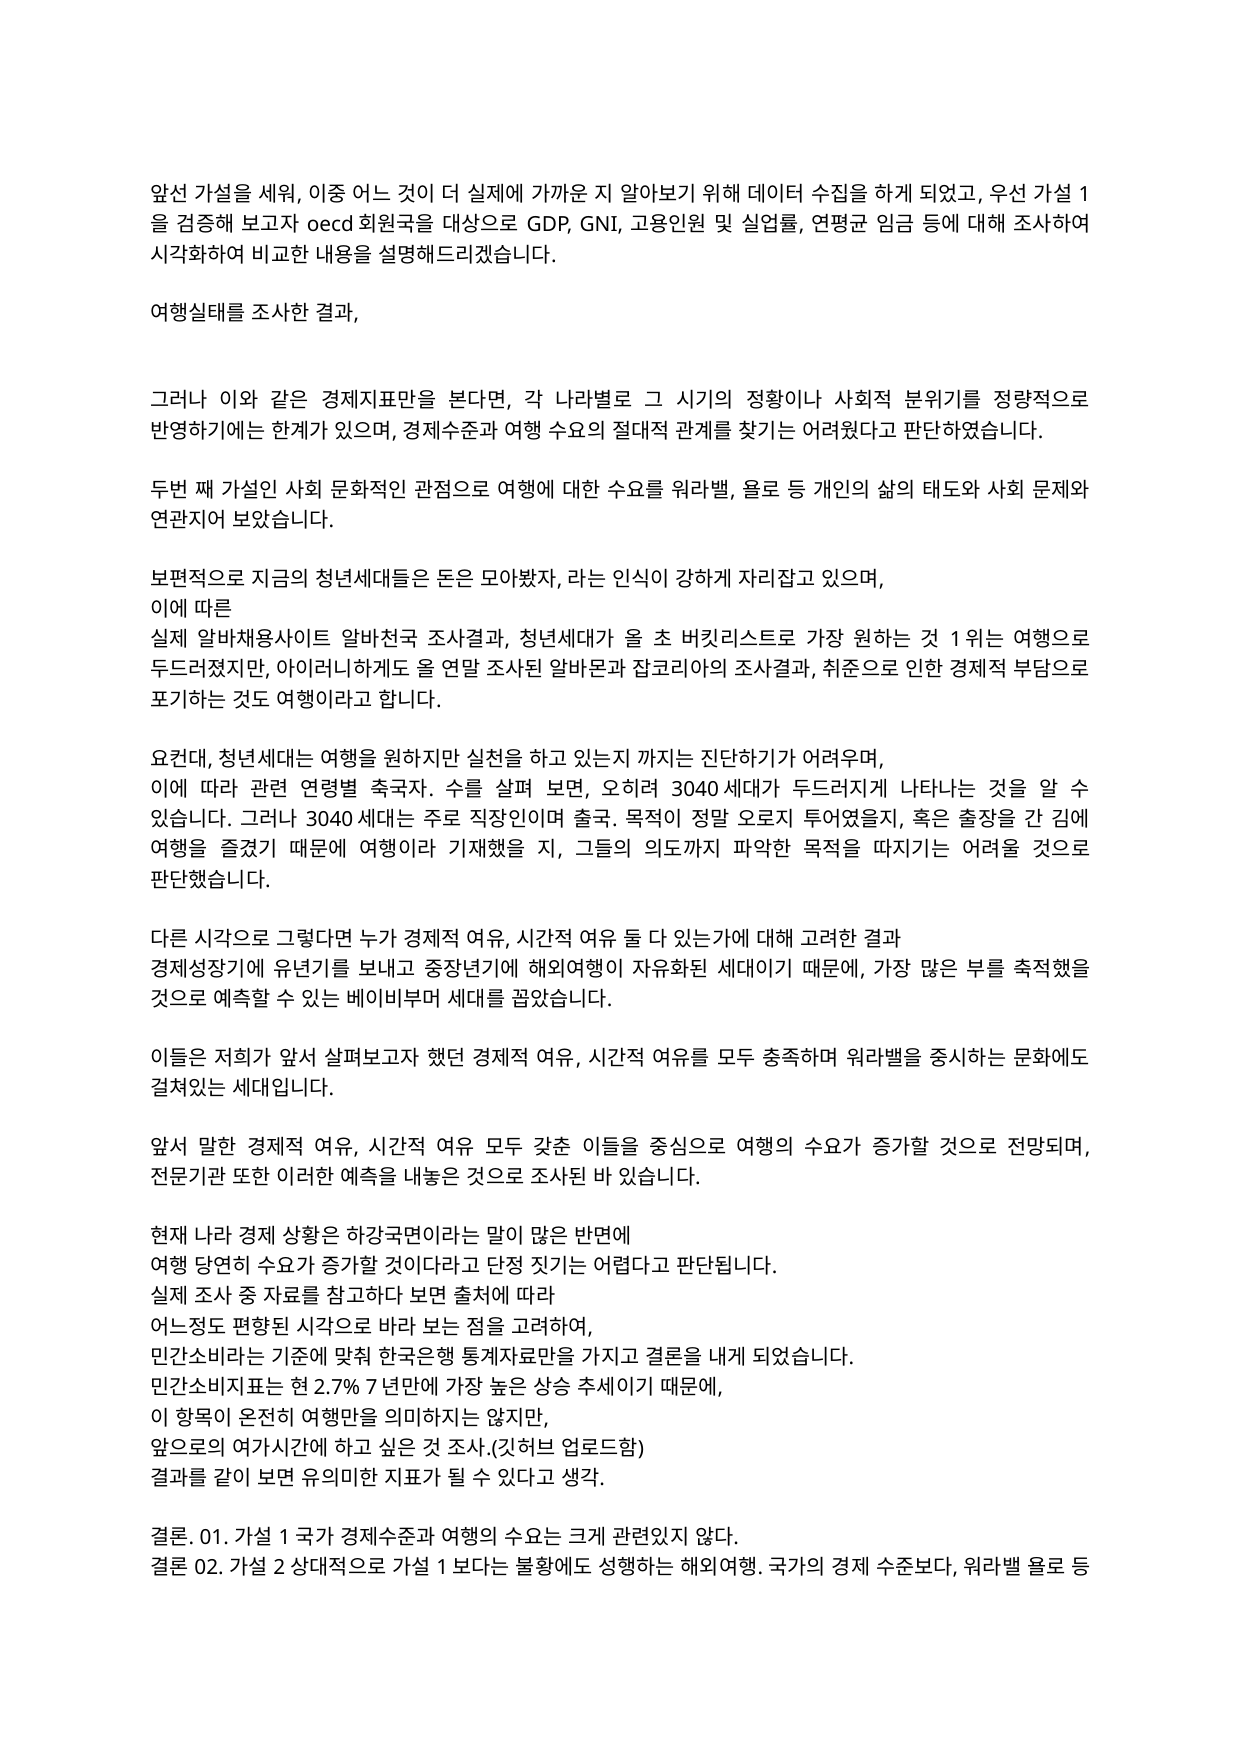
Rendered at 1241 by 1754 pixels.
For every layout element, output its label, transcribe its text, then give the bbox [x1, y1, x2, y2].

text 두번 째 가설인 사회 문화적인 관점으로 여행에 대한 수요를 워라밸, 욜로 등 개인의 삶의 태도와 사회 문제와 연관지어 보았습니다. [150, 473, 1090, 533]
text 결론. 01. 가설 1 국가 경제수준과 여행의 수요는 크게 관련있지 않다. [150, 1520, 1090, 1551]
text 민간소비라는 기준에 맞춰 한국은행 통계자료만을 가지고 결론을 내게 되었습니다. [150, 1340, 1090, 1371]
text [150, 1551, 1090, 1581]
text 실제 알바채용사이트 알바천국 조사결과, 청년세대가 올 초 버킷리스트로 가장 원하는 것 1위는 여행으로 두드러졌지만, 아이러니하게도 올 연말 조사된 알바몬과 잡코리아의 조사결과, 취준으로 인한 경제적 부담으로 포기하는 것도 여행이라고 합니다. [150, 622, 1090, 713]
text 이에 따라 관련 연령별 축국자. 수를 살펴 보면, 오히려 3040세대가 두드러지게 나타나는 것을 알 수 있습니다. 그러나 3040세대는 주로 직장인이며 출국. 목적이 정말 오로지 투어였을지, 혹은 출장을 간 김에 여행을 즐겼기 때문에 여행이라 기재했을 지, 그들의 의도까지 파악한 목적을 따지기는 어려울 것으로 판단했습니다. [150, 772, 1090, 893]
text 경제성장기에 유년기를 보내고 중장년기에 해외여행이 자유화된 세대이기 때문에, 가장 많은 부를 축적했을 것으로 예측할 수 있는 베이비부머 세대를 꼽았습니다. [150, 952, 1090, 1013]
text 요컨대, 청년세대는 여행을 원하지만 실천을 하고 있는지 까지는 진단하기가 어려우며, [150, 742, 1090, 772]
text 이들은 저희가 앞서 살펴보고자 했던 경제적 여유, 시간적 여유를 모두 충족하며 워라밸을 중시하는 문화에도 걸쳐있는 세대입니다. [150, 1041, 1090, 1102]
text 현재 나라 경제 상황은 하강국면이라는 말이 많은 반면에 [150, 1219, 1090, 1249]
text 그러나 이와 같은 경제지표만을 본다면, 각 나라별로 그 시기의 정황이나 사회적 분위기를 정량적으로 반영하기에는 한계가 있으며, 경제수준과 여행 수요의 절대적 관계를 찾기는 어려웠다고 판단하였습니다. [150, 384, 1090, 444]
text 민간소비지표는 현2.7% 7년만에 가장 높은 상승 추세이기 때문에, [150, 1371, 1090, 1401]
text 여행실태를 조사한 결과, [150, 297, 1090, 327]
text 앞서 말한 경제적 여유, 시간적 여유 모두 갖춘 이들을 중심으로 여행의 수요가 증가할 것으로 전망되며, 전문기관 또한 이러한 예측을 내놓은 것으로 조사된 바 있습니다. [150, 1130, 1090, 1191]
text 이 항목이 온전히 여행만을 의미하지는 않지만, [150, 1401, 1090, 1431]
text 앞으로의 여가시간에 하고 싶은 것 조사.(깃허브 업로드함) [150, 1431, 1090, 1462]
text 어느정도 편향된 시각으로 바라 보는 점을 고려하여, [150, 1310, 1090, 1340]
text 앞선 가설을 세워, 이중 어느 것이 더 실제에 가까운 지 알아보기 위해 데이터 수집을 하게 되었고, 우선 가설 1을 검증해 보고자 oecd회원국을 대상으로 GDP, GNI, 고용인원 및 실업률, 연평균 임금 등에 대해 조사하여 시각화하여 비교한 내용을 설명해드리겠습니다. [150, 177, 1090, 268]
text 여행 당연히 수요가 증가할 것이다라고 단정 짓기는 어렵다고 판단됩니다. [150, 1249, 1090, 1280]
text 다른 시각으로 그렇다면 누가 경제적 여유, 시간적 여유 둘 다 있는가에 대해 고려한 결과 [150, 922, 1090, 952]
text 결과를 같이 보면 유의미한 지표가 될 수 있다고 생각. [150, 1462, 1090, 1492]
text 실제 조사 중 자료를 참고하다 보면 출처에 따라 [150, 1280, 1090, 1310]
text 보편적으로 지금의 청년세대들은 돈은 모아봤자, 라는 인식이 강하게 자리잡고 있으며, [150, 562, 1090, 592]
text 이에 따른 [150, 592, 1090, 622]
